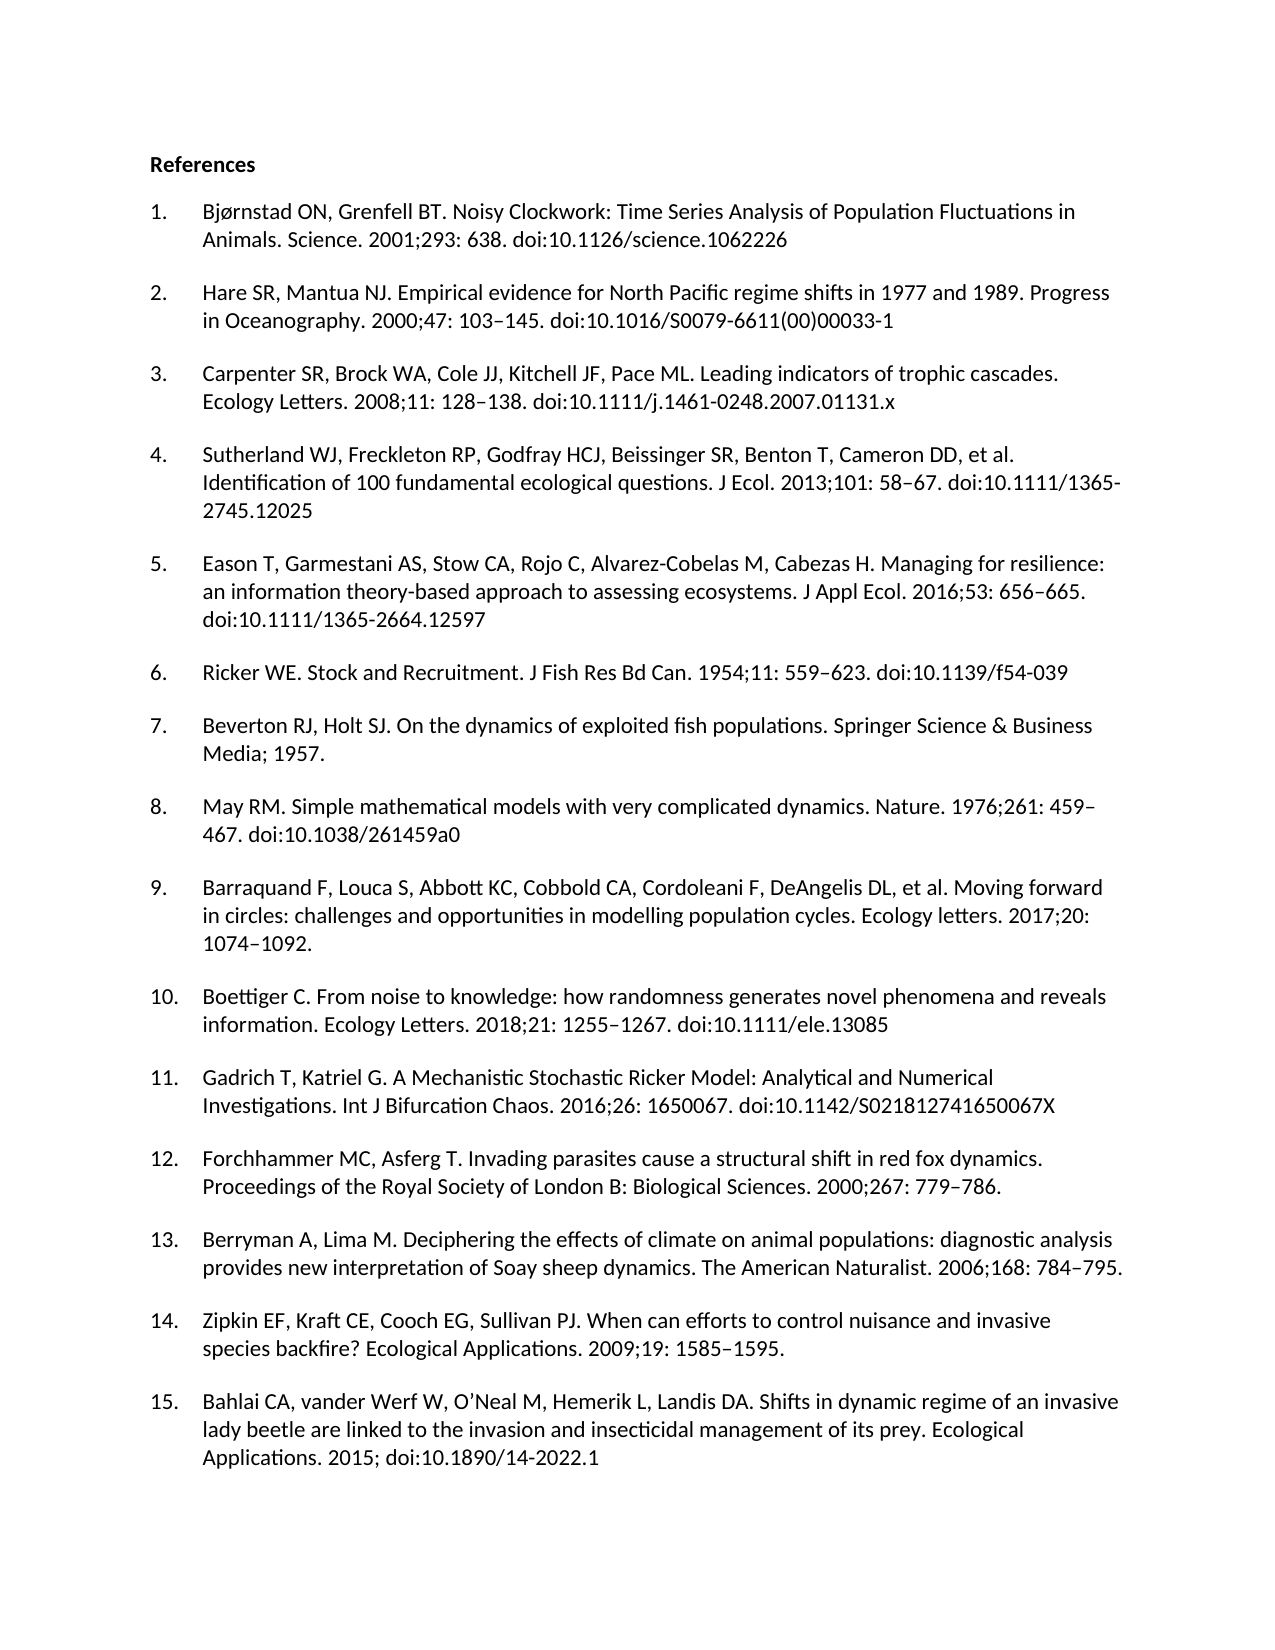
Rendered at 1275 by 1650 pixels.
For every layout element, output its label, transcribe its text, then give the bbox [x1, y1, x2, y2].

text 9. Barraquand F, Louca S, Abbott KC, Cobbold CA, Cordoleani F, DeAngelis DL, et al. Moving forward in circles: challenges and opportunities in modelling population cycles. Ecology letters. 2017;20: 1074–1092. [150, 873, 1125, 957]
text 15. Bahlai CA, vander Werf W, O’Neal M, Hemerik L, Landis DA. Shifts in dynamic regime of an invasive lady beetle are linked to the invasion and insecticidal management of its prey. Ecological Applications. 2015; doi:10.1890/14-2022.1 [150, 1387, 1125, 1472]
text 13. Berryman A, Lima M. Deciphering the effects of climate on animal populations: diagnostic analysis provides new interpretation of Soay sheep dynamics. The American Naturalist. 2006;168: 784–795. [150, 1225, 1125, 1281]
text 2. Hare SR, Mantua NJ. Empirical evidence for North Pacific regime shifts in 1977 and 1989. Progress in Oceanography. 2000;47: 103–145. doi:10.1016/S0079-6611(00)00033-1 [150, 278, 1125, 334]
text References [150, 150, 1125, 178]
text 4. Sutherland WJ, Freckleton RP, Godfray HCJ, Beissinger SR, Benton T, Cameron DD, et al. Identification of 100 fundamental ecological questions. J Ecol. 2013;101: 58–67. doi:10.1111/1365-2745.12025 [150, 440, 1125, 524]
text 1. Bjørnstad ON, Grenfell BT. Noisy Clockwork: Time Series Analysis of Population Fluctuations in Animals. Science. 2001;293: 638. doi:10.1126/science.1062226 [150, 197, 1125, 253]
text 14. Zipkin EF, Kraft CE, Cooch EG, Sullivan PJ. When can efforts to control nuisance and invasive species backfire? Ecological Applications. 2009;19: 1585–1595. [150, 1306, 1125, 1362]
text 11. Gadrich T, Katriel G. A Mechanistic Stochastic Ricker Model: Analytical and Numerical Investigations. Int J Bifurcation Chaos. 2016;26: 1650067. doi:10.1142/S021812741650067X [150, 1063, 1125, 1119]
text 7. Beverton RJ, Holt SJ. On the dynamics of exploited fish populations. Springer Science & Business Media; 1957. [150, 711, 1125, 767]
text 6. Ricker WE. Stock and Recruitment. J Fish Res Bd Can. 1954;11: 559–623. doi:10.1139/f54-039 [150, 658, 1125, 686]
text 8. May RM. Simple mathematical models with very complicated dynamics. Nature. 1976;261: 459–467. doi:10.1038/261459a0 [150, 792, 1125, 848]
text 12. Forchhammer MC, Asferg T. Invading parasites cause a structural shift in red fox dynamics. Proceedings of the Royal Society of London B: Biological Sciences. 2000;267: 779–786. [150, 1144, 1125, 1200]
text 3. Carpenter SR, Brock WA, Cole JJ, Kitchell JF, Pace ML. Leading indicators of trophic cascades. Ecology Letters. 2008;11: 128–138. doi:10.1111/j.1461-0248.2007.01131.x [150, 359, 1125, 415]
text 5. Eason T, Garmestani AS, Stow CA, Rojo C, Alvarez-Cobelas M, Cabezas H. Managing for resilience: an information theory-based approach to assessing ecosystems. J Appl Ecol. 2016;53: 656–665. doi:10.1111/1365-2664.12597 [150, 549, 1125, 633]
text 10. Boettiger C. From noise to knowledge: how randomness generates novel phenomena and reveals information. Ecology Letters. 2018;21: 1255–1267. doi:10.1111/ele.13085 [150, 982, 1125, 1038]
